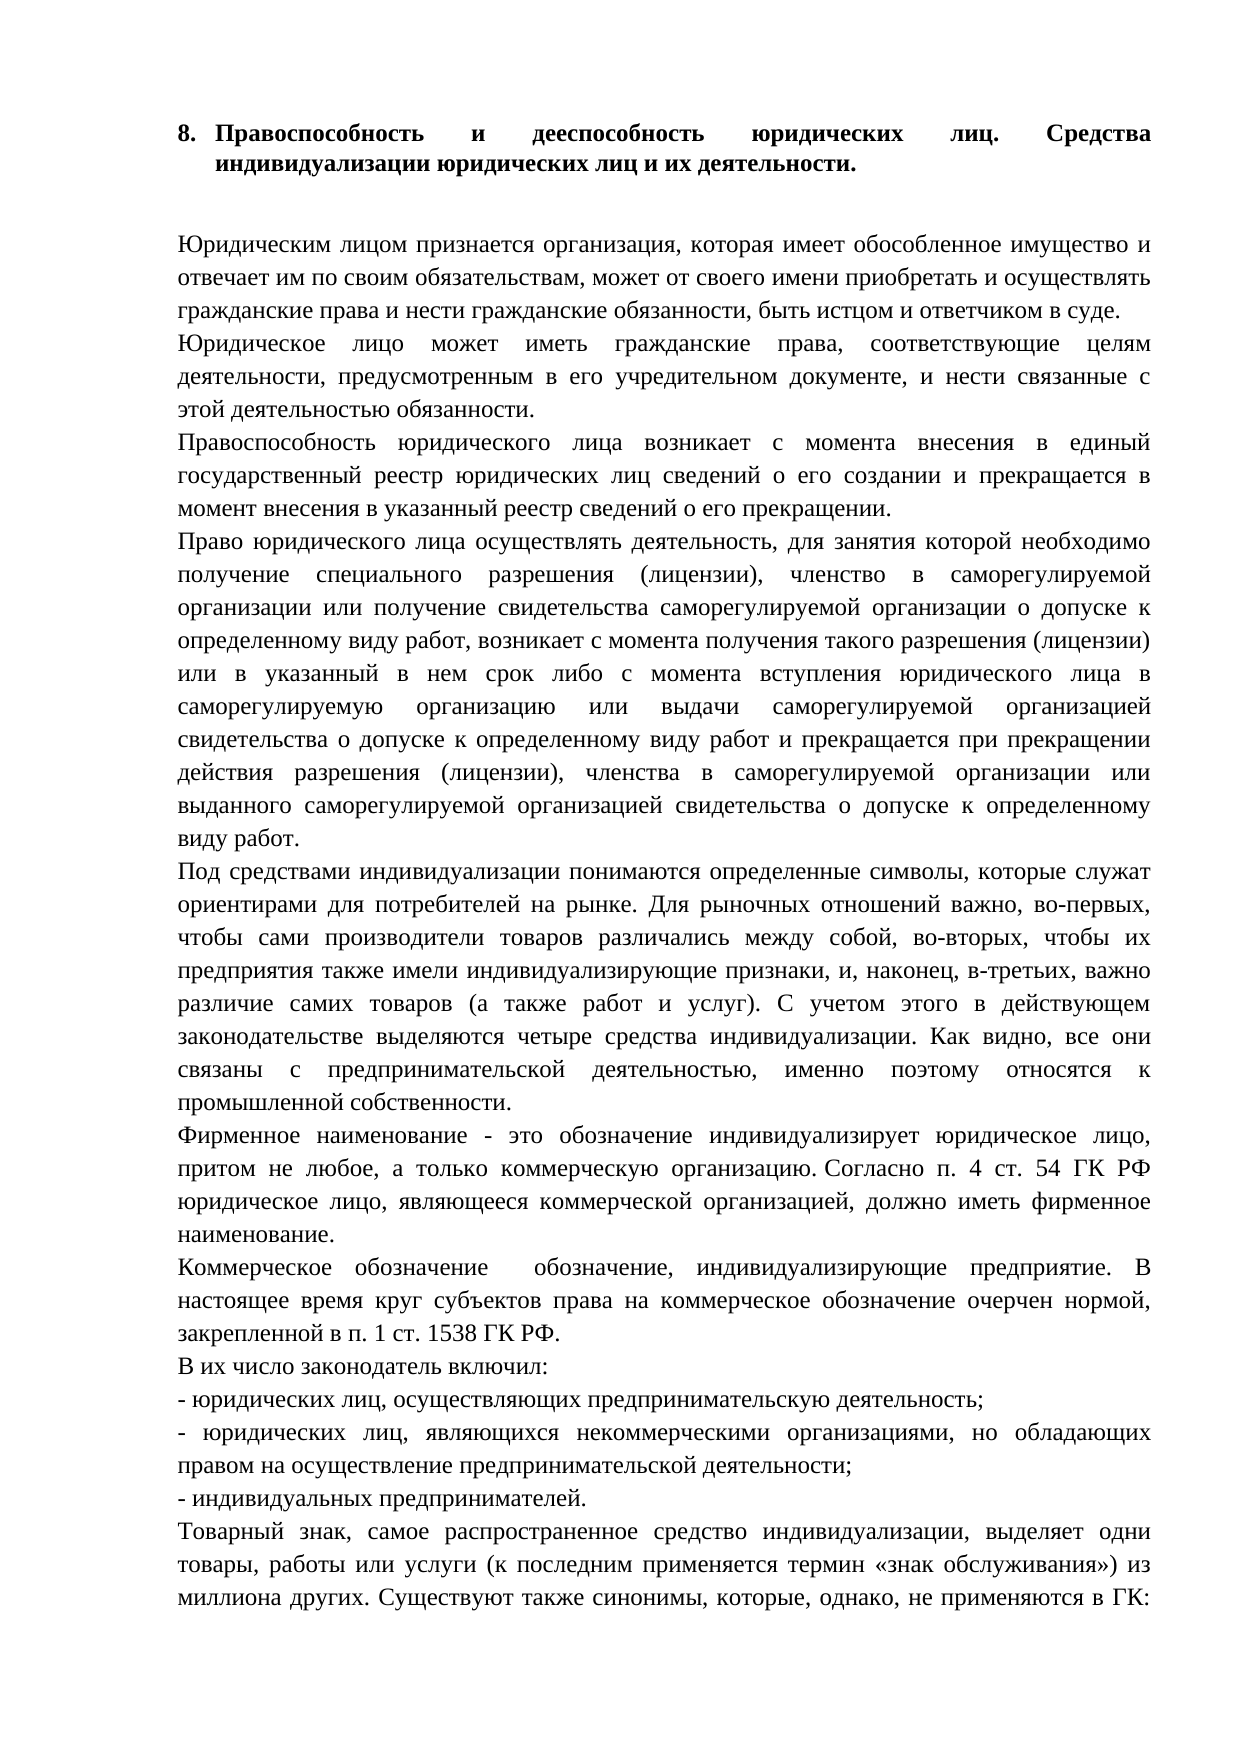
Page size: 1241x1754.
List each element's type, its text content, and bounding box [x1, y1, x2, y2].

text - юридических лиц, осуществляющих предпринимательскую деятельность; [177, 1384, 1152, 1413]
list Правоспособность и дееспособность юридических лиц. Средства индивидуализации юридических лиц и их деятельности. [177, 118, 1152, 177]
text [177, 1516, 1152, 1611]
text Юридическим лицом признается организация, которая имеет обособленное имущество и отвечает им по своим обязательствам, может от своего имени приобретать и осуществлять гражданские права и нести гражданские обязанности, быть истцом и ответчиком в суде. [177, 229, 1152, 323]
text Правоспособность юридического лица возникает с момента внесения в единый государственный реестр юридических лиц сведений о его создании и прекращается в момент внесения в указанный реестр сведений о его прекращении. [177, 427, 1152, 522]
text Фирменное наименование - это обозначение индивидуализирует юридическое лицо, притом не любое, а только коммерческую организацию. Согласно п. 4 ст. 54 ГК РФ юридическое лицо, являющееся коммерческой организацией, должно иметь фирменное наименование. [177, 1120, 1152, 1248]
text - юридических лиц, являющихся некоммерческими организациями, но обладающих правом на осуществление предпринимательской деятельности; [177, 1417, 1152, 1479]
text В их число законодатель включил: [177, 1351, 1152, 1380]
text Право юридического лица осуществлять деятельность, для занятия которой необходимо получение специального разрешения (лицензии), членство в саморегулируемой организации или получение свидетельства саморегулируемой организации о допуске к определенному виду работ, возникает с момента получения такого разрешения (лицензии) или в указанный в нем срок либо с момента вступления юридического лица в саморегулируемую организацию или выдачи саморегулируемой организацией свидетельства о допуске к определенному виду работ и прекращается при прекращении действия разрешения (лицензии), членства в саморегулируемой организации или выданного саморегулируемой организацией свидетельства о допуске к определенному виду работ. [177, 526, 1152, 852]
text Коммерческое обозначение обозначение, индивидуализирующие предприятие. В настоящее время круг субъектов права на коммерческое обозначение очерчен нормой, закрепленной в п. 1 ст. 1538 ГК РФ. [177, 1252, 1152, 1347]
text Юридическое лицо может иметь гражданские права, соответствующие целям деятельности, предусмотренным в его учредительном документе, и нести связанные с этой деятельностью обязанности. [177, 328, 1152, 422]
text Под средствами индивидуализации понимаются определенные символы, которые служат ориентирами для потребителей на рынке. Для рыночных отношений важно, во-первых, чтобы сами производители товаров различались между собой, во-вторых, чтобы их предприятия также имели индивидуализирующие признаки, и, наконец, в-третьих, важно различие самих товаров (а также работ и услуг). С учетом этого в действующем законодательстве выделяются четыре средства индивидуализации. Как видно, все они связаны с предпринимательской деятельностью, именно поэтому относятся к промышленной собственности. [177, 856, 1152, 1116]
text - индивидуальных предпринимателей. [177, 1483, 1152, 1512]
